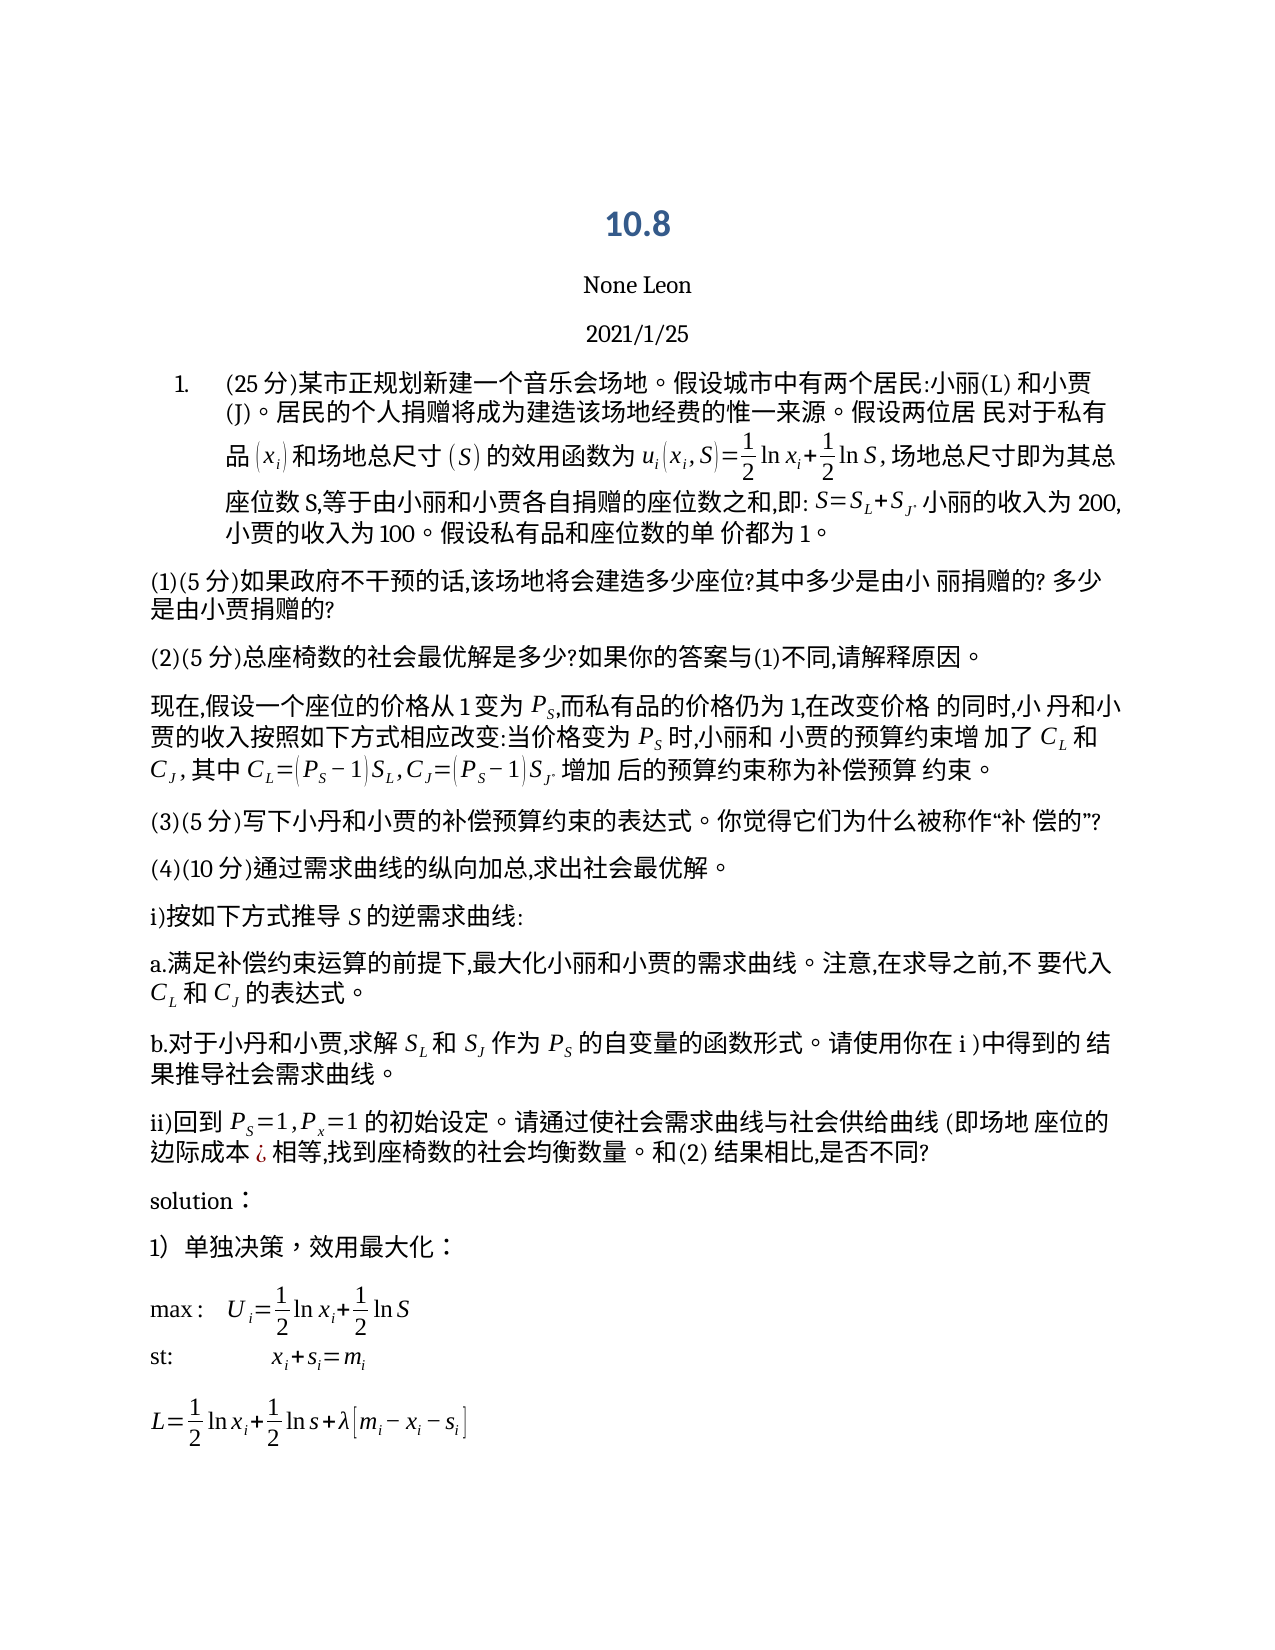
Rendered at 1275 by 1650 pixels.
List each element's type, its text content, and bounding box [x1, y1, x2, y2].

list (25 分)某市正规划新建一个音乐会场地。假设城市中有两个居民:小丽(L) 和小贾 (J)。居民的个人捐赠将成为建造该场地经费的惟一来源。假设两位居 民对于私有 品 和场地总尺寸 的效用函数为 场地总尺寸即为其总 座位数 S,等于由小丽和小贾各自捐赠的座位数之和,即: 小丽的收入为 200,小贾的收入为100。假设私有品和座位数的单 价都为1。 [175, 370, 1125, 549]
text (3)(5 分)写下小丹和小贾的补偿预算约束的表达式。你觉得它们为什么被称作“补 偿的”? [150, 808, 1125, 837]
text ii)回到 的初始设定。请通过使社会需求曲线与社会供给曲线 (即场地 座位的边际成本 相等,找到座椅数的社会均衡数量。和(2) 结果相比,是否不同? [150, 1108, 1125, 1168]
text 2021/1/25 [150, 320, 1125, 349]
text a.满足补偿约束运算的前提下,最大化小丽和小贾的需求曲线。注意,在求导之前,不 要代入 和 的表达式。 [150, 950, 1125, 1010]
text (4)(10 分)通过需求曲线的纵向加总,求出社会最优解。 [150, 855, 1125, 884]
title 10.8 [150, 200, 1125, 246]
text solution： [150, 1187, 1125, 1216]
text None Leon [150, 271, 1125, 299]
text b.对于小丹和小贾,求解 和 作为 的自变量的函数形式。请使用你在 i )中得到的 结果推导社会需求曲线。 [150, 1029, 1125, 1089]
text 1）单独决策，效用最大化： [150, 1234, 1125, 1263]
text (2)(5 分)总座椅数的社会最优解是多少?如果你的答案与(1)不同,请解释原因。 [150, 644, 1125, 672]
text i)按如下方式推导 的逆需求曲线: [150, 903, 1125, 932]
text 现在,假设一个座位的价格从1变为 ,而私有品的价格仍为 1,在改变价格 的同时,小 丹和小贾的收入按照如下方式相应改变:当价格变为 时,小丽和 小贾的预算约束增 加了 和 其中 增加 后的预算约束称为补偿预算 约束。 [150, 691, 1125, 789]
text (1)(5 分)如果政府不干预的话,该场地将会建造多少座位?其中多少是由小 丽捐赠的? 多少是由小贾捐赠的? [150, 567, 1125, 625]
